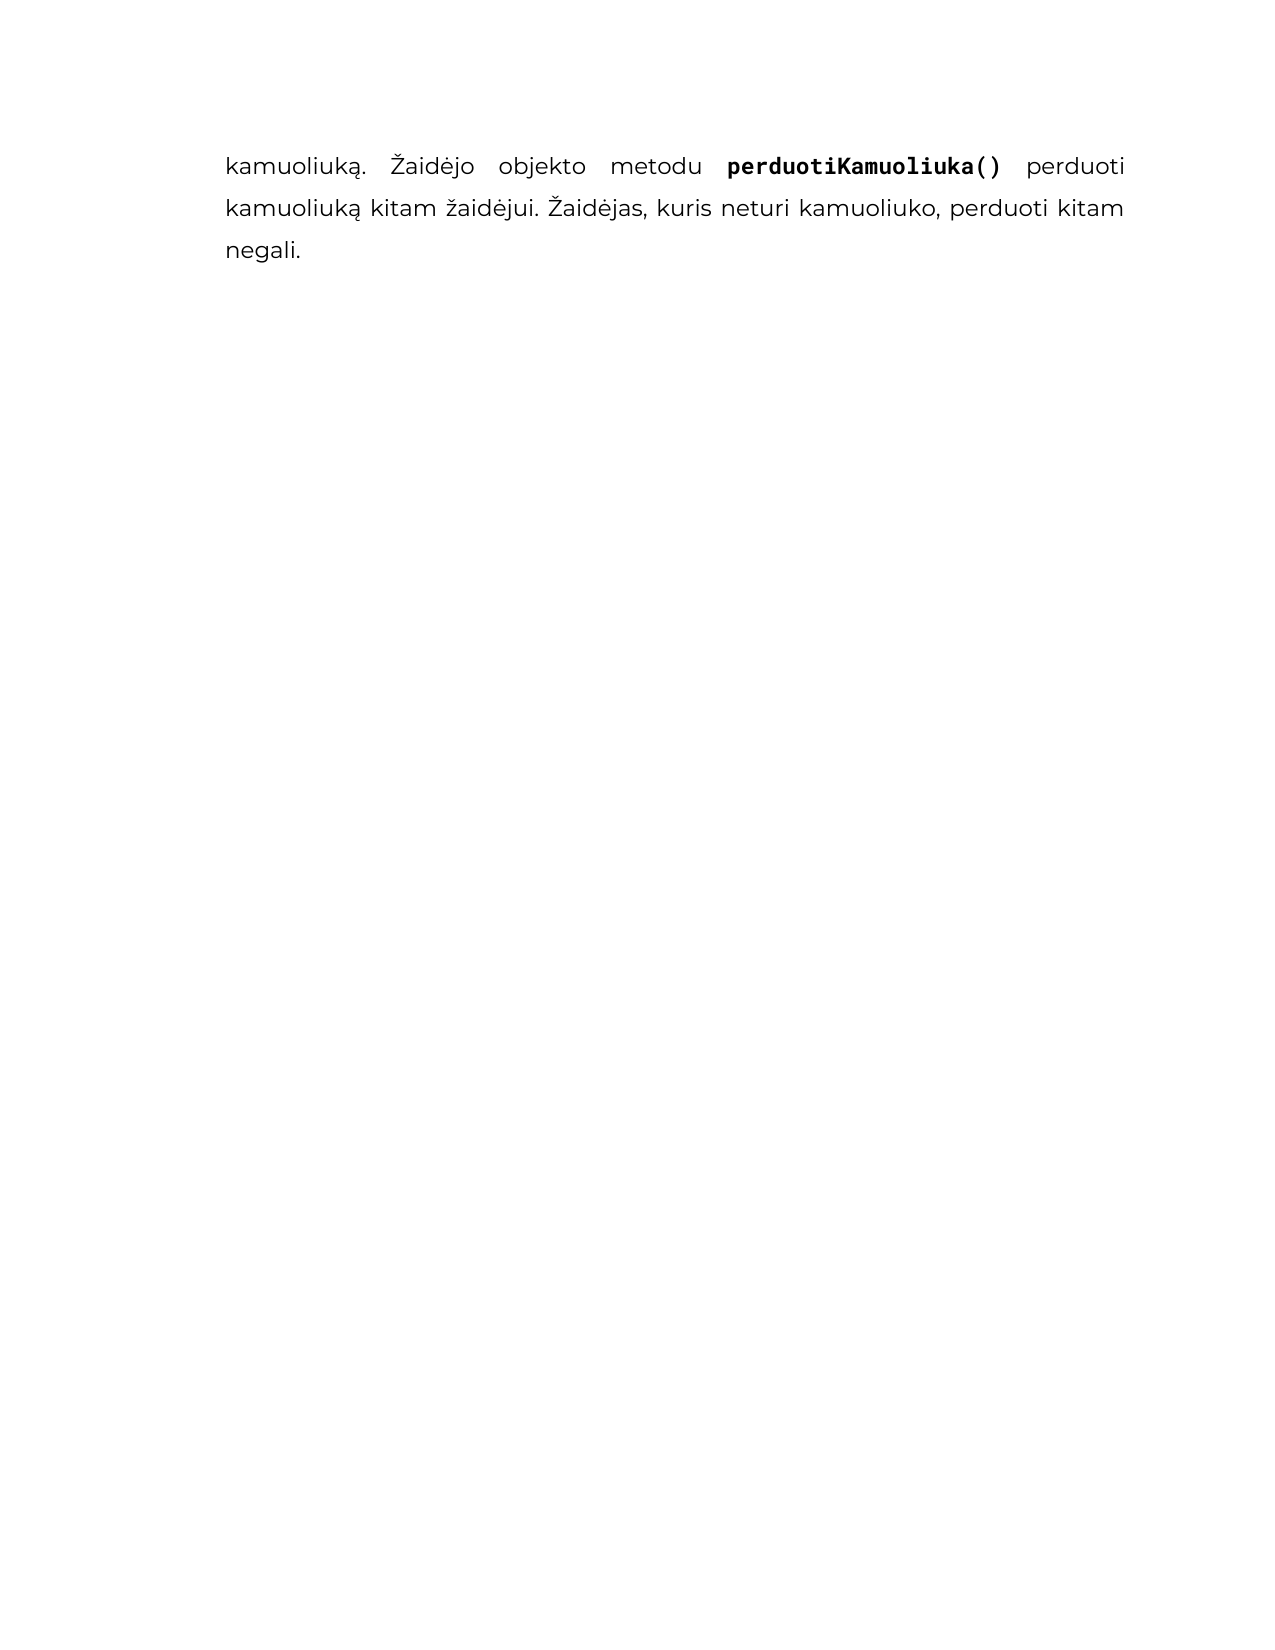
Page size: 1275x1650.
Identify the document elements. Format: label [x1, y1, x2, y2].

text [225, 150, 1125, 264]
